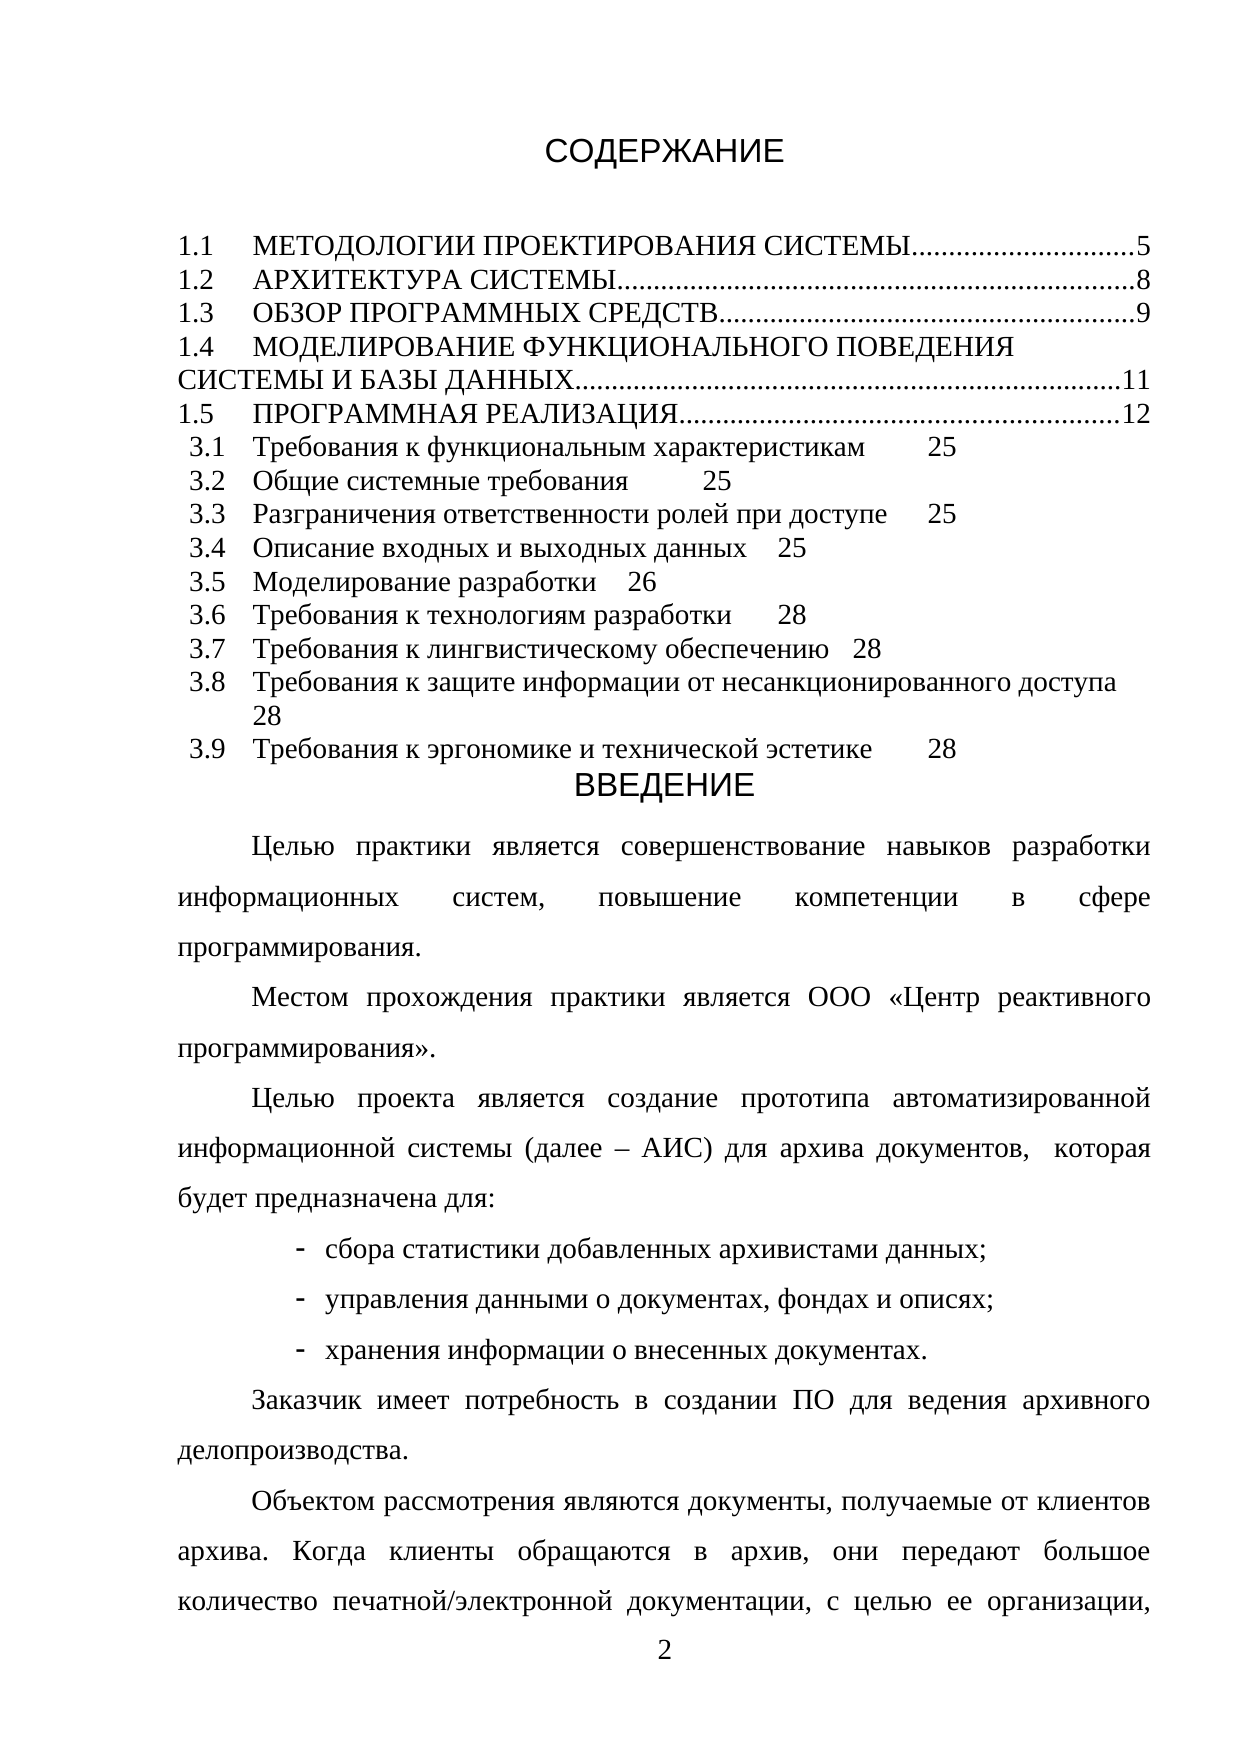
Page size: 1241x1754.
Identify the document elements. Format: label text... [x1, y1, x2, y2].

text 3.4 Описание входных и выходных данных 25 [189, 530, 1152, 564]
text 3.9 Требования к эргономике и технической эстетике 28 [189, 731, 1152, 765]
list хранения информации о внесенных документах. [295, 1332, 1152, 1365]
text Содержание [177, 131, 1152, 170]
text введение [177, 765, 1152, 803]
list сбора статистики добавленных архивистами данных; [295, 1231, 1152, 1264]
text Местом прохождения практики является ООО «Центр реактивного программирования». [177, 979, 1152, 1063]
text 3.5 Моделирование разработки 26 [189, 564, 1152, 597]
text 1.4 Моделирование функционального поведения системы и базы данных 11 [177, 329, 1152, 396]
text 3.7 Требования к лингвистическому обеспечению 28 [189, 631, 1152, 664]
text 1.1 Методологии проектирования системы 5 [177, 228, 1152, 262]
text 3.1 Требования к функциональным характеристикам 25 [189, 429, 1152, 463]
text Целью проекта является создание прототипа автоматизированной информационной системы (далее – АИС) для архива документов, которая будет предназначена для: [177, 1080, 1152, 1214]
text 3.2 Общие системные требования 25 [189, 463, 1152, 497]
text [177, 1483, 1152, 1617]
text Целью практики является совершенствование навыков разработки информационных систем, повышение компетенции в сфере программирования. [177, 828, 1152, 963]
text 1.5 Программная реализация 12 [177, 396, 1152, 429]
text 1.3 Обзор программных средств 9 [177, 295, 1152, 329]
text 1.2 Архитектура системы 8 [177, 262, 1152, 295]
text Заказчик имеет потребность в создании ПО для ведения архивного делопроизводства. [177, 1382, 1152, 1466]
list управления данными о документах, фондах и описях; [295, 1281, 1152, 1315]
text 3.6 Требования к технологиям разработки 28 [189, 597, 1152, 631]
text 3.8 Требования к защите информации от несанкционированного доступа 28 [189, 664, 1152, 731]
text 3.3 Разграничения ответственности ролей при доступе 25 [189, 497, 1152, 530]
